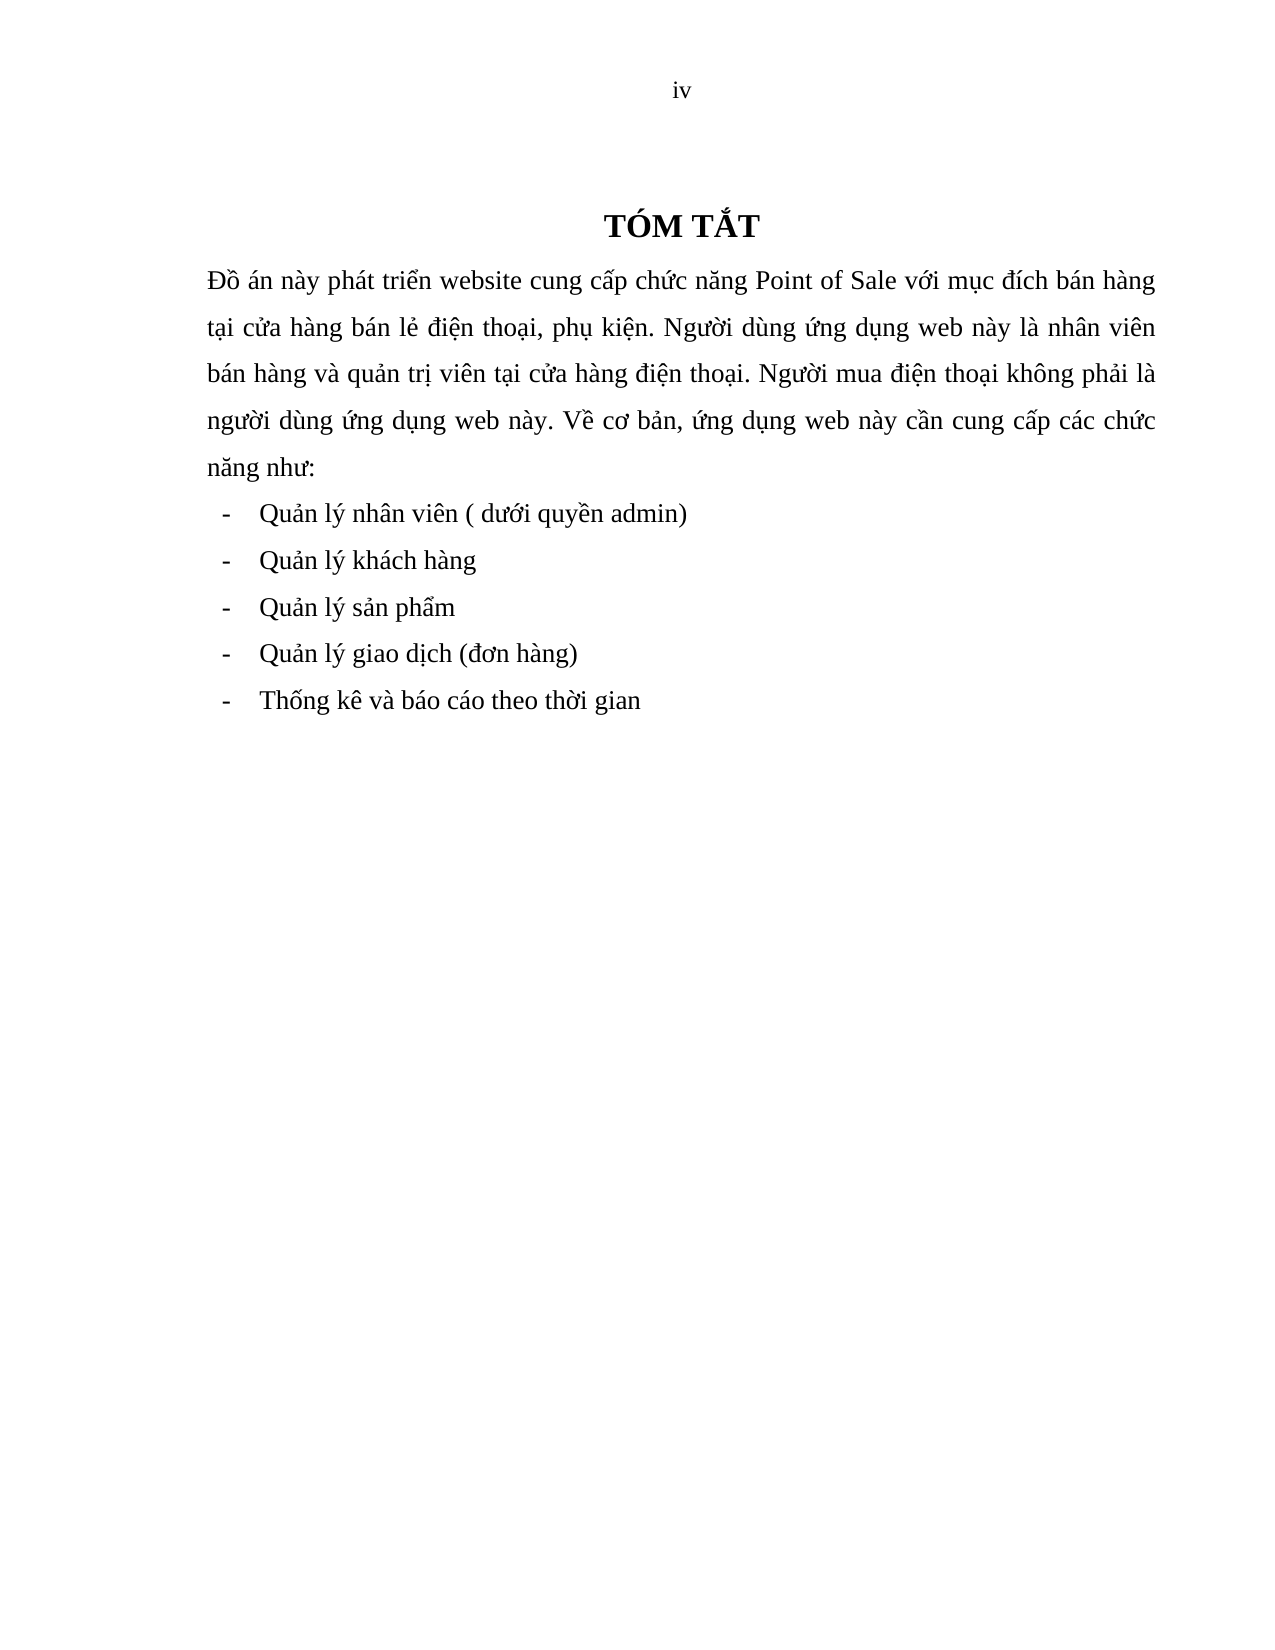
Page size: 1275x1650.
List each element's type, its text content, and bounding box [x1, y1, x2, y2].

list Quản lý nhân viên ( dưới quyền admin) [222, 498, 1157, 529]
list Quản lý giao dịch (đơn hàng) [222, 638, 1157, 669]
list Thống kê và báo cáo theo thời gian [222, 684, 1157, 715]
text Đồ án này phát triển website cung cấp chức năng Point of Sale với mục đích bán hàng tại cửa hàng bán lẻ điện thoại, phụ kiện. Người dùng ứng dụng web này là nhân viên bán hàng và quản trị viên tại cửa hàng điện thoại. Người mua điện thoại không phải là người dùng ứng dụng web này. Về cơ bản, ứng dụng web này cần cung cấp các chức năng như: [207, 264, 1157, 482]
list Quản lý khách hàng [222, 544, 1157, 575]
list Quản lý sản phẩm [222, 591, 1157, 622]
text TÓM TẮT [207, 207, 1157, 245]
